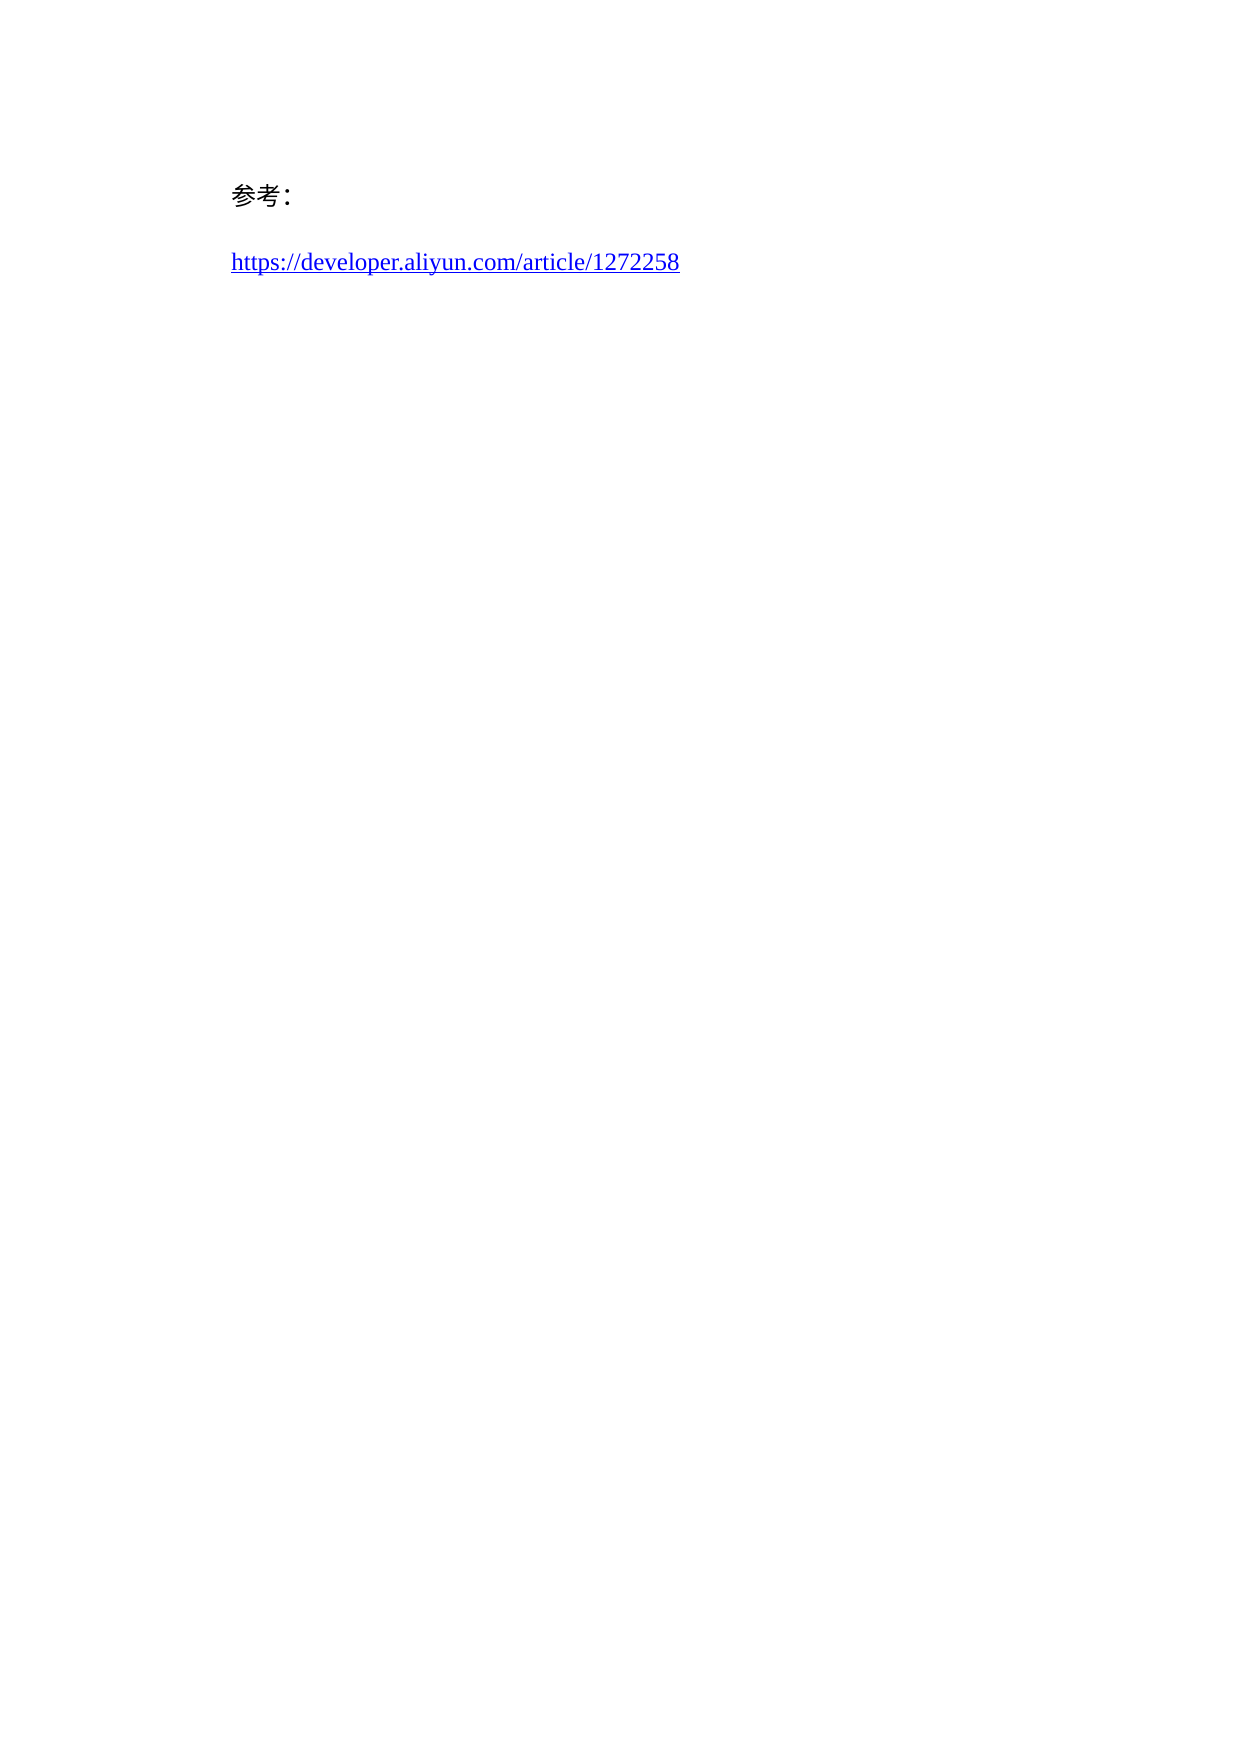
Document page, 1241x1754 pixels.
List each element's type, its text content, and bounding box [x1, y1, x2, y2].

text https://developer.aliyun.com/article/1272258 [187, 245, 1053, 278]
text 参考： [187, 162, 1053, 227]
